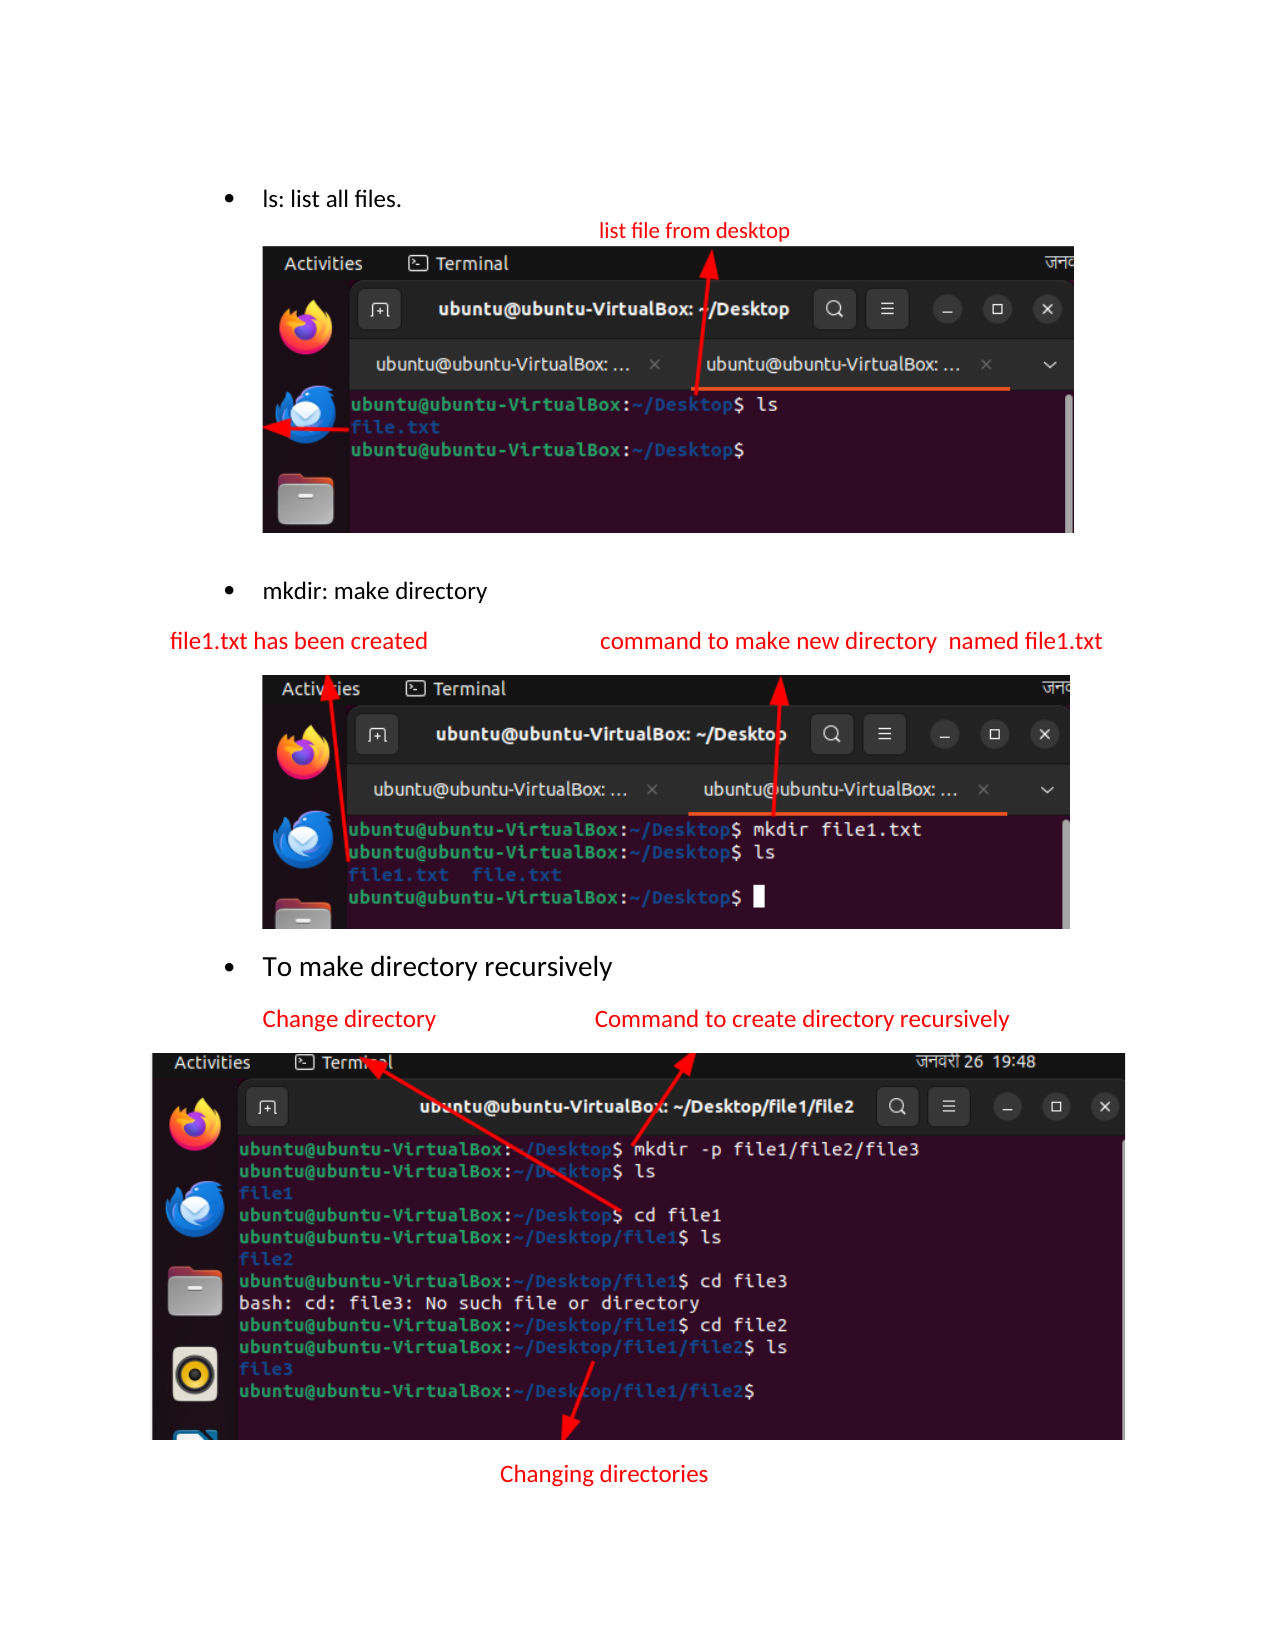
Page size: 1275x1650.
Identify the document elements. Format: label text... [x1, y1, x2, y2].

text Change directory Command to create directory recursively [262, 1003, 1125, 1034]
list Changing directories [262, 1458, 1125, 1489]
list mkdir: make directory [225, 575, 1125, 606]
list To make directory recursively [225, 948, 1125, 984]
list ls: list all files. [225, 183, 1125, 213]
picture [150, 1053, 1125, 1440]
picture [262, 246, 1074, 533]
picture [262, 675, 1070, 929]
text file1.txt has been created command to make new directory named file1.txt [150, 625, 1125, 655]
